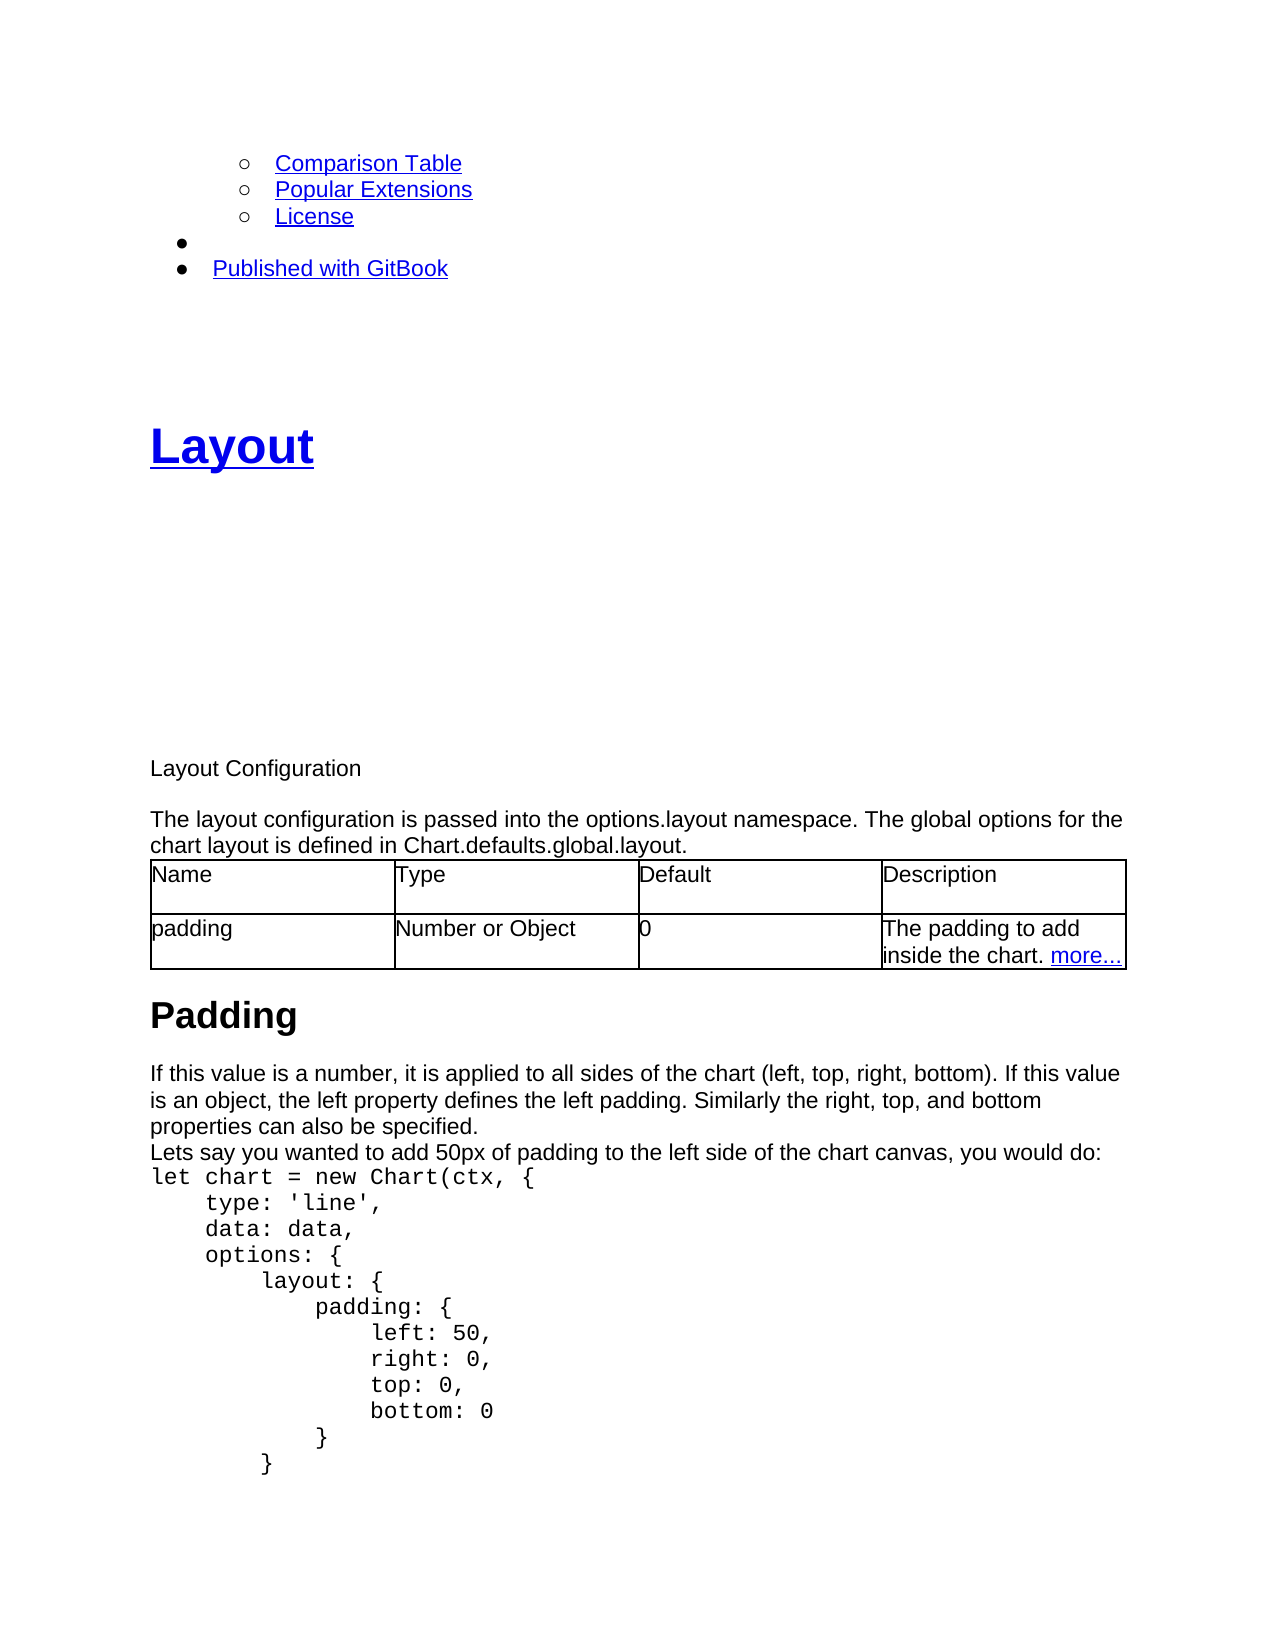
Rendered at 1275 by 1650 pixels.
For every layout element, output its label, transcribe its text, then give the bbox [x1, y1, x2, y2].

table_cell The padding to add inside the chart. more... [883, 915, 1125, 968]
table_header Default [640, 861, 881, 913]
table_header Name [152, 861, 394, 913]
list Published with GitBook [175, 255, 1125, 282]
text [150, 1166, 1125, 1477]
list Comparison Table [237, 150, 1125, 176]
text Layout [150, 417, 1125, 474]
text Layout Configuration [150, 754, 1125, 781]
subtitle Padding [150, 994, 1125, 1037]
table_header Type [396, 861, 638, 913]
table_header Description [883, 861, 1125, 913]
table_cell Number or Object [396, 915, 638, 968]
list License [237, 203, 1125, 229]
text If this value is a number, it is applied to all sides of the chart (left, top, right, bottom). If this value is an object, the left property defines the left padding. Similarly the right, top, and bottom properties can also be specified. [150, 1060, 1125, 1139]
list Popular Extensions [237, 176, 1125, 203]
text Lets say you wanted to add 50px of padding to the left side of the chart canvas, you would do: [150, 1139, 1125, 1166]
table_cell 0 [640, 915, 881, 968]
table_cell padding [152, 915, 394, 968]
text The layout configuration is passed into the options.layout namespace. The global options for the chart layout is defined in Chart.defaults.global.layout. [150, 806, 1125, 858]
